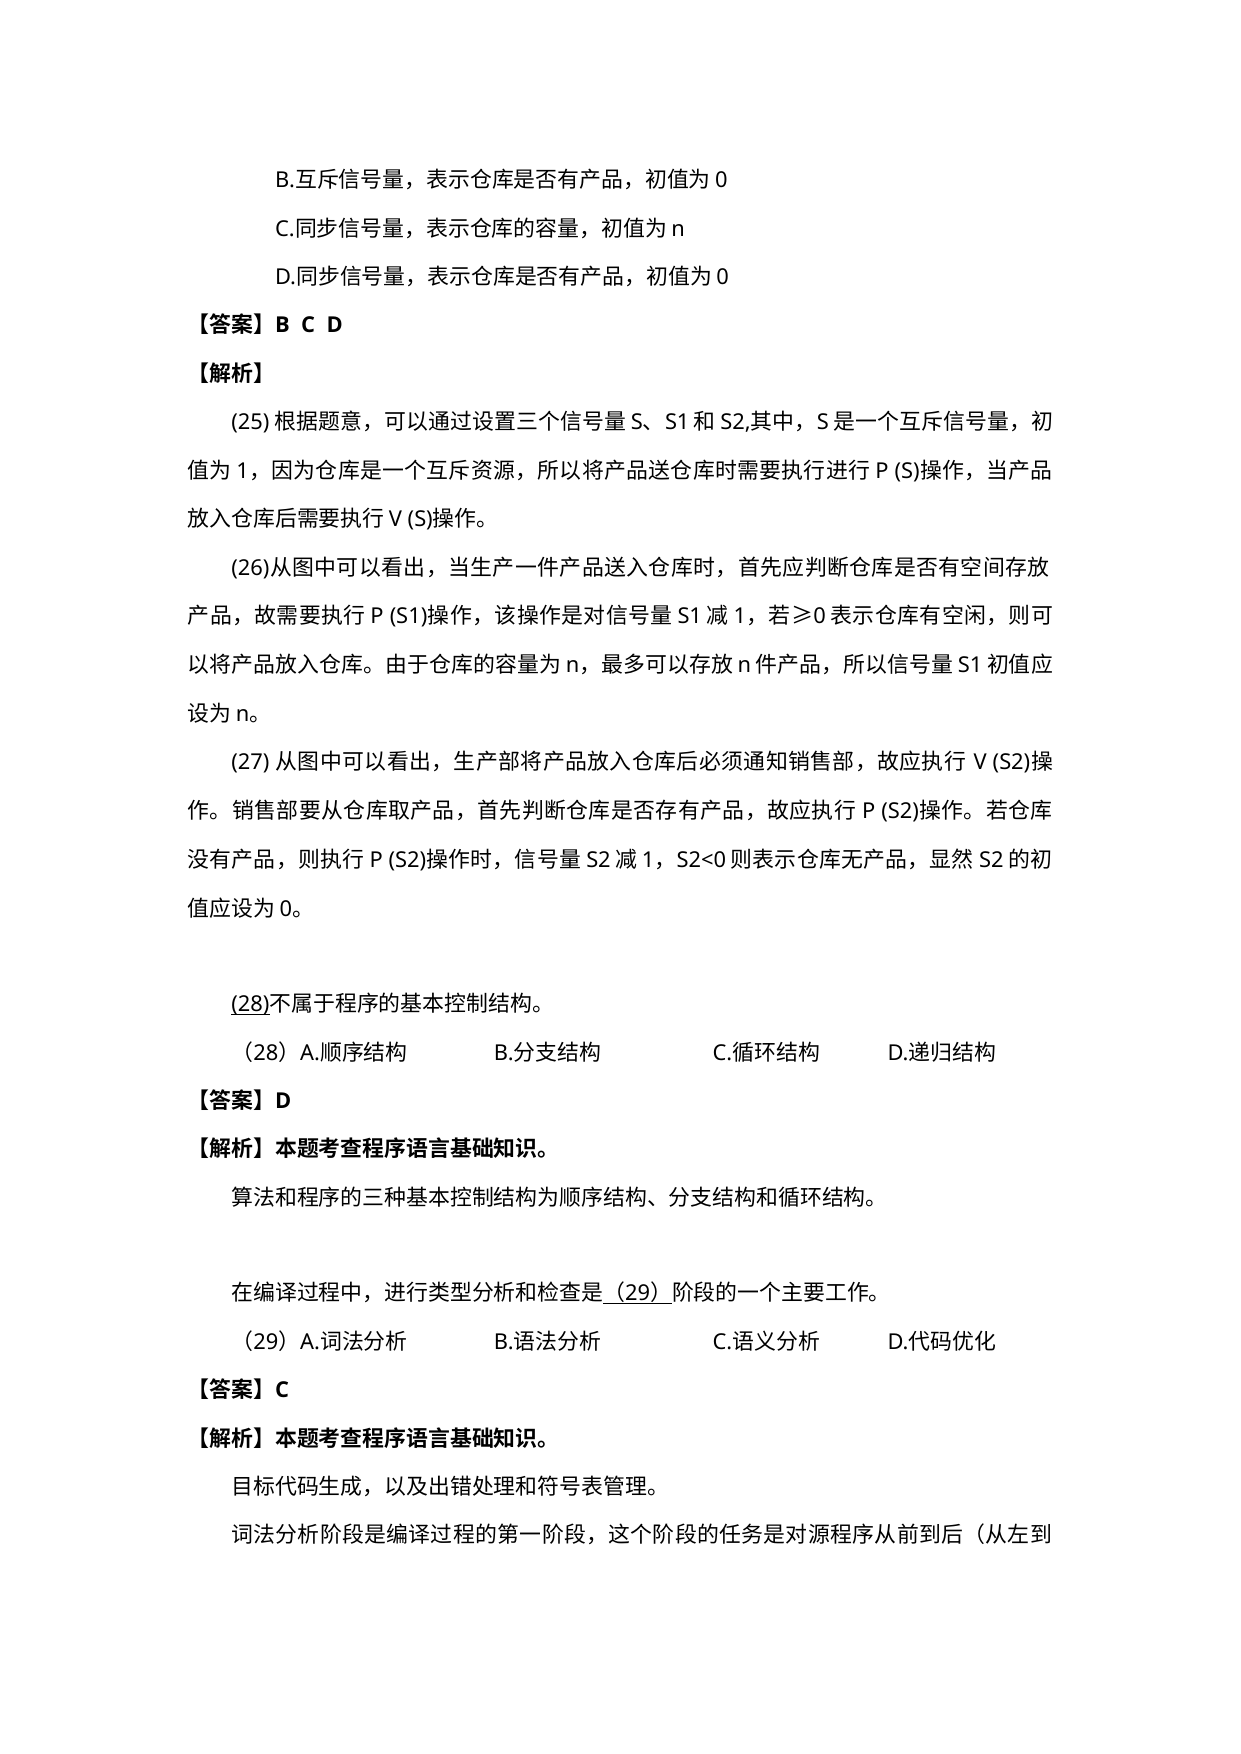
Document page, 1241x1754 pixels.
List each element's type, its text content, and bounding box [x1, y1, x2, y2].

text （28）A.顺序结构 B.分支结构 C.循环结构 D.递归结构 [187, 1034, 1053, 1067]
text 【答案】D [187, 1083, 1053, 1115]
text (27) 从图中可以看出，生产部将产品放入仓库后必须通知销售部，故应执行V (S2)操作。销售部要从仓库取产品，首先判断仓库是否存有产品，故应执行P (S2)操作。若仓库没有产品，则执行P (S2)操作时，信号量S2减1，S2<0则表示仓库无产品，显然S2的初值应设为0。 [187, 744, 1053, 923]
text 【解析】本题考查程序语言基础知识。 [187, 1420, 1053, 1453]
text (25) 根据题意，可以通过设置三个信号量S、S1和S2,其中，S是一个互斥信号量，初值为1，因为仓库是一个互斥资源，所以将产品送仓库时需要执行进行P (S)操作，当产品放入仓库后需要执行V (S)操作。 [187, 404, 1053, 534]
text 【答案】B C D [187, 307, 1053, 339]
text D.同步信号量，表示仓库是否有产品，初值为0 [187, 259, 1053, 291]
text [187, 1517, 1053, 1549]
text 算法和程序的三种基本控制结构为顺序结构、分支结构和循环结构。 [187, 1179, 1053, 1212]
text 【解析】 [187, 355, 1053, 388]
text (28)不属于程序的基本控制结构。 [187, 986, 1053, 1018]
text 【答案】C [187, 1372, 1053, 1404]
text (26)从图中可以看出，当生产一件产品送入仓库时，首先应判断仓库是否有空间存放产品，故需要执行P (S1)操作，该操作是对信号量S1减1，若≥0表示仓库有空闲，则可以将产品放入仓库。由于仓库的容量为n，最多可以存放n件产品，所以信号量S1初值应设为n。 [187, 549, 1053, 728]
text 【解析】本题考查程序语言基础知识。 [187, 1131, 1053, 1163]
text B.互斥信号量，表示仓库是否有产品，初值为0 [231, 162, 1053, 194]
text 目标代码生成，以及出错处理和符号表管理。 [187, 1468, 1053, 1501]
text （29）A.词法分析 B.语法分析 C.语义分析 D.代码优化 [187, 1323, 1053, 1356]
text 在编译过程中，进行类型分析和检查是（29）阶段的一个主要工作。 [187, 1275, 1053, 1308]
text C.同步信号量，表示仓库的容量，初值为n [187, 210, 1053, 243]
